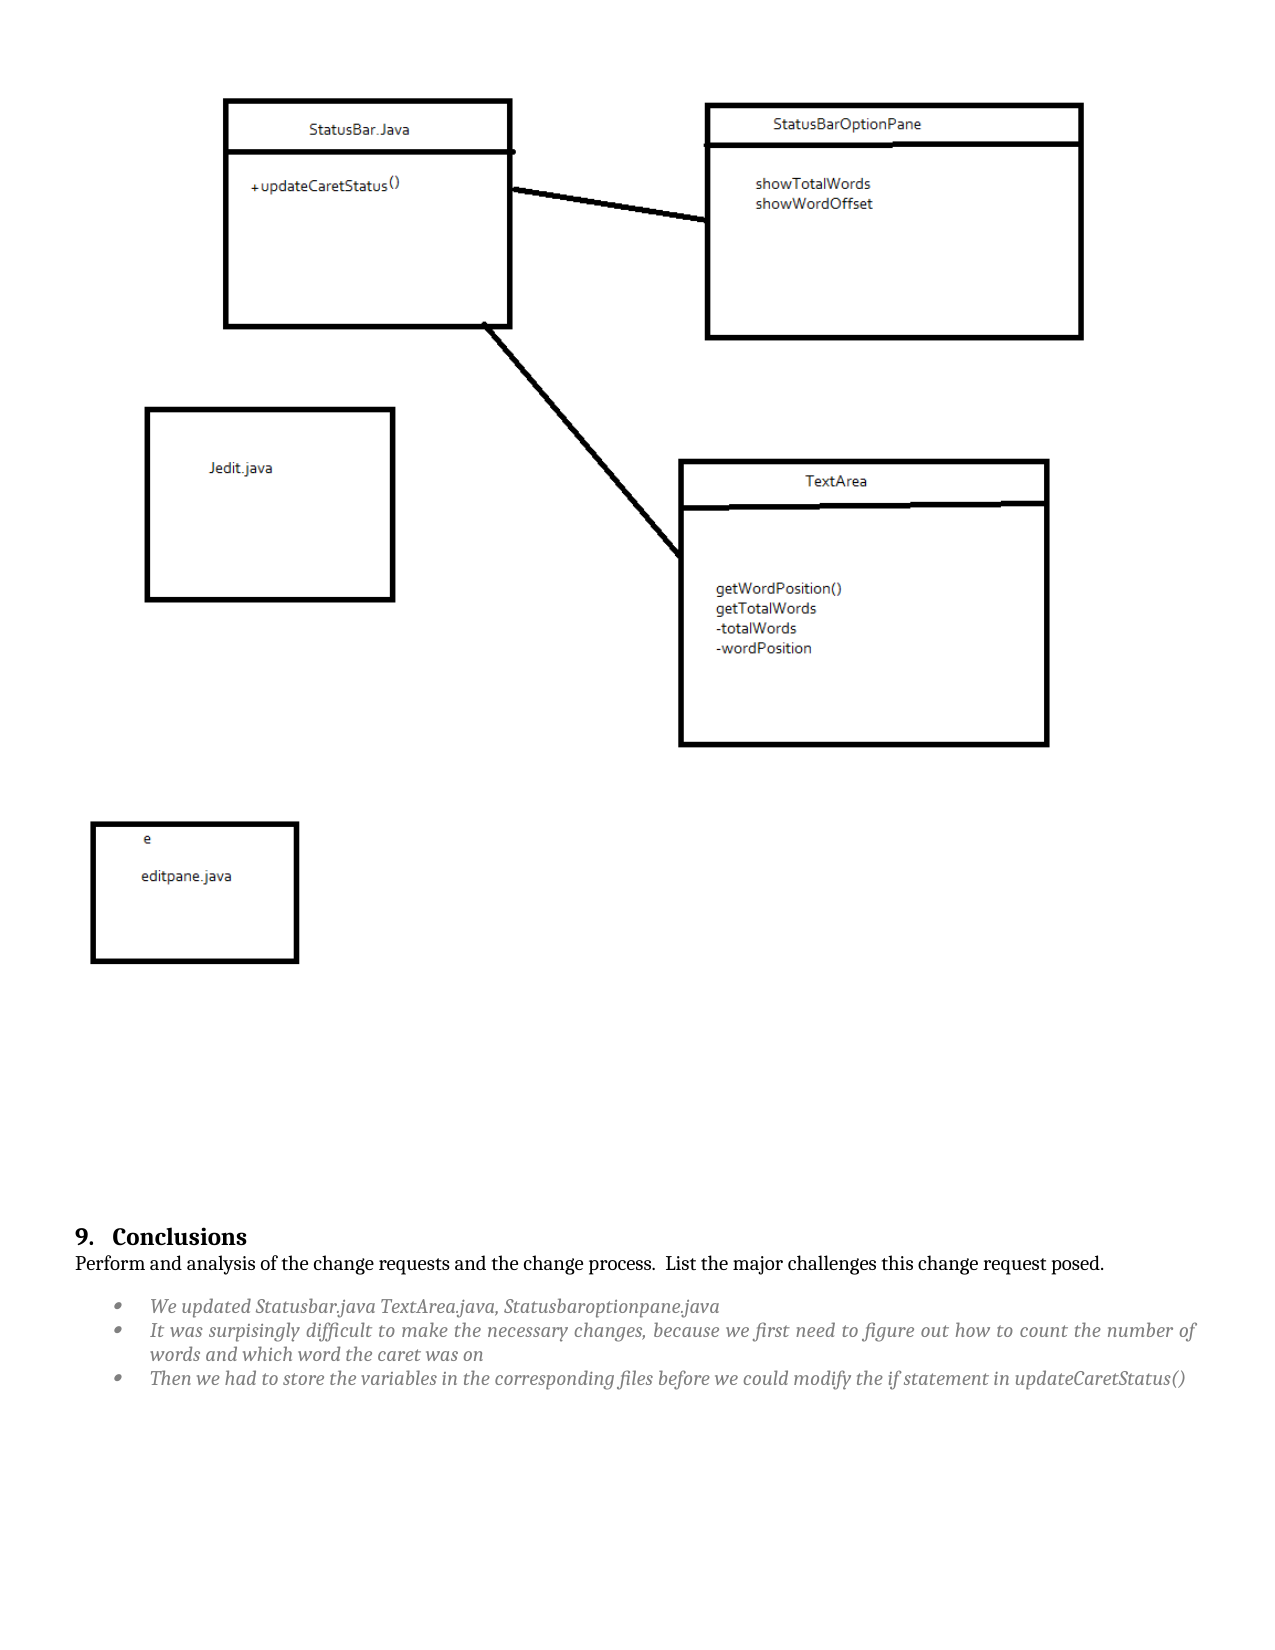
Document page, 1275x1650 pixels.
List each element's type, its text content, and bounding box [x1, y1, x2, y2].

list We updated Statusbar.java TextArea.java, Statusbaroptionpane.java [112, 1294, 1200, 1318]
subtitle Conclusions [75, 1223, 1200, 1252]
list Then we had to store the variables in the corresponding files before we could modify the if statement in updateCaretStatus() [112, 1366, 1200, 1390]
picture [75, 75, 1200, 1172]
text Perform and analysis of the change requests and the change process. List the major challenges this change request posed. [75, 1252, 1200, 1276]
list It was surpisingly difficult to make the necessary changes, because we first need to figure out how to count the number of words and which word the caret was on [112, 1318, 1200, 1366]
